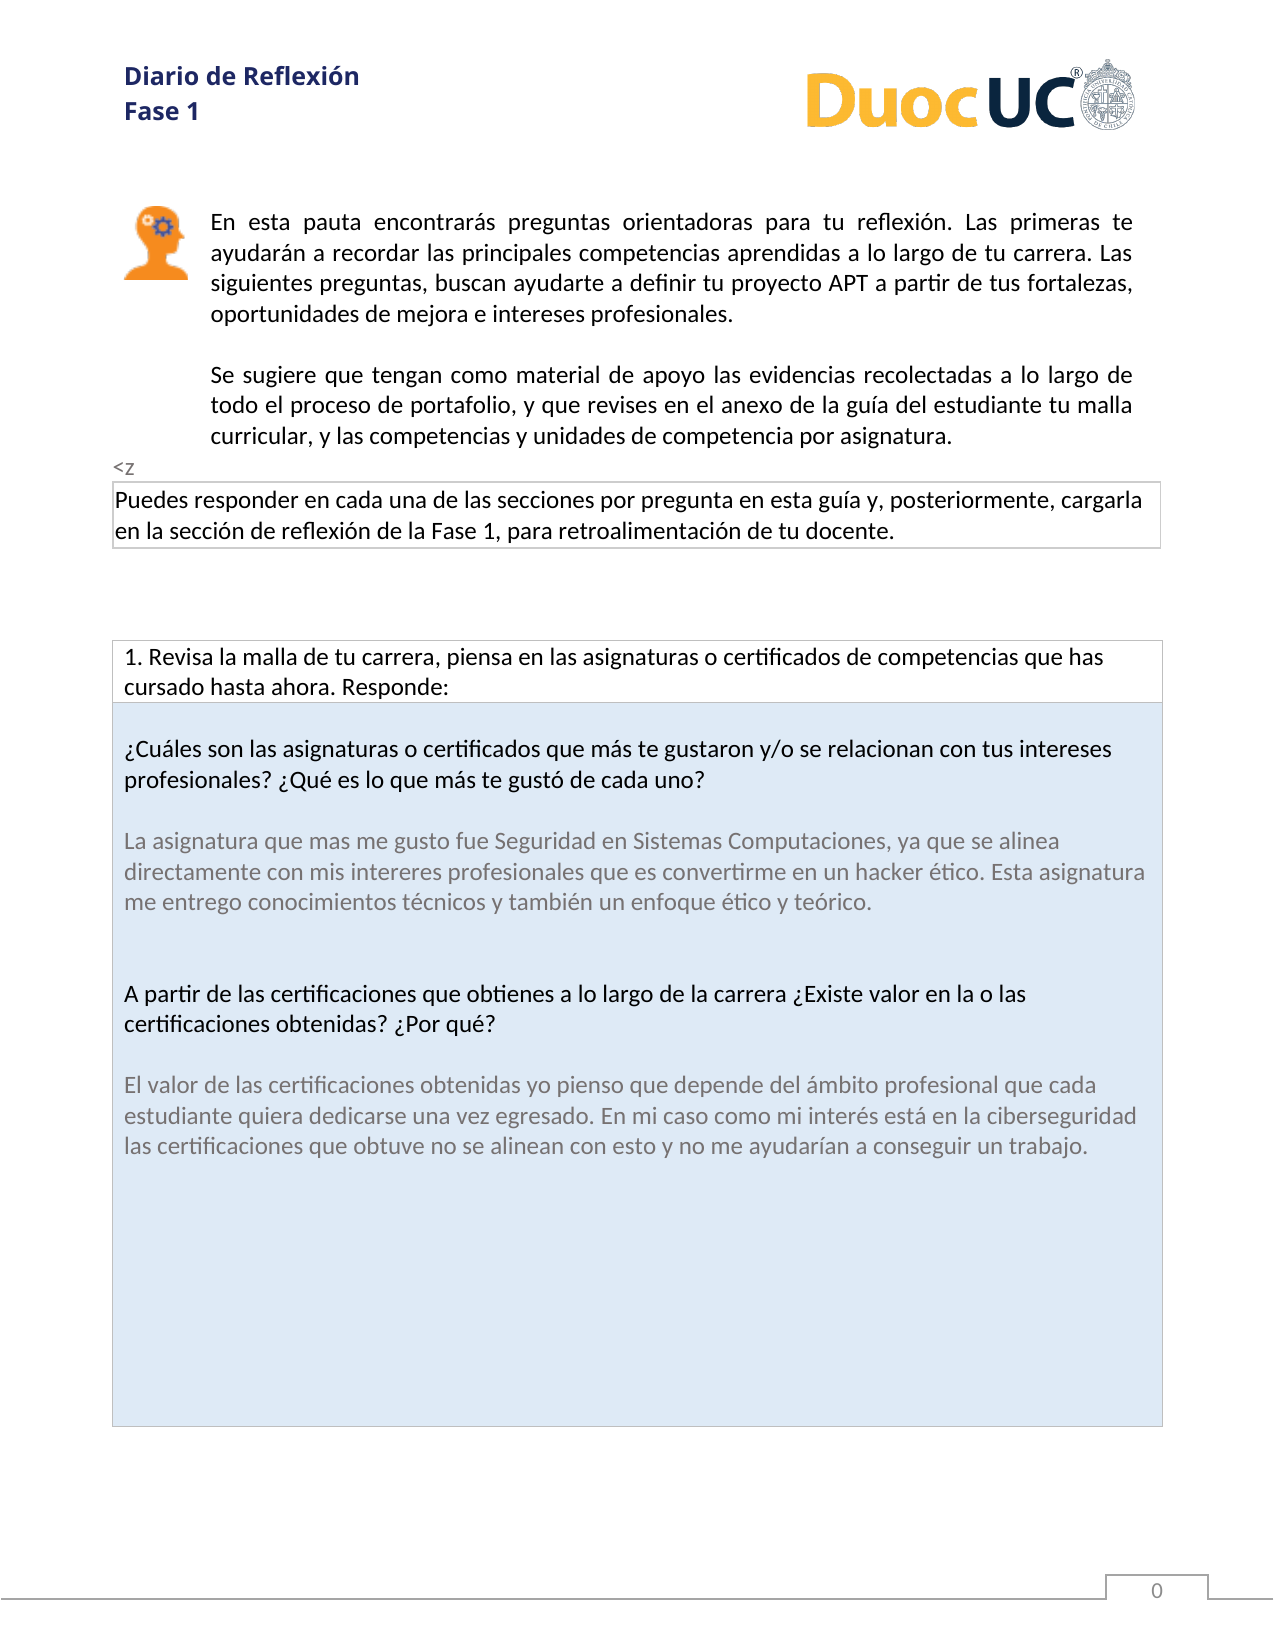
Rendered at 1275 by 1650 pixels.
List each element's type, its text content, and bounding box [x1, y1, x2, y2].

table_header 1. Revisa la malla de tu carrera, piensa en las asignaturas o certificados de competencias que has cursado hasta ahora. Responde: [113, 641, 1162, 702]
table_header [112, 207, 199, 451]
text <z [112, 451, 1163, 481]
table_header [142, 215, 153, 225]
table_header Puedes responder en cada una de las secciones por pregunta en esta guía y, posteriormente, cargarla en la sección de reflexión de la Fase 1, para retroalimentación de tu docente. [114, 483, 1160, 547]
table_header En esta pauta encontrarás preguntas orientadoras para tu reflexión. Las primeras te ayudarán a recordar las principales competencias aprendidas a lo largo de tu carrera. Las siguientes preguntas, buscan ayudarte a definir tu proyecto APT a partir de tus fortalezas, oportunidades de mejora e intereses profesionales. Se sugiere que tengan como material de apoyo las evidencias recolectadas a lo largo de todo el proceso de portafolio, y que revises en el anexo de la guía del estudiante tu malla curricular, y las competencias y unidades de competencia por asignatura. [199, 207, 1146, 451]
picture [807, 59, 1135, 130]
table_cell ¿Cuáles son las asignaturas o certificados que más te gustaron y/o se relacionan con tus intereses profesionales? ¿Qué es lo que más te gustó de cada uno? La asignatura que mas me gusto fue Seguridad en Sistemas Computaciones, ya que se alinea directamente con mis intereres profesionales que es convertirme en un hacker ético. Esta asignatura me entrego conocimientos técnicos y también un enfoque ético y teórico. A partir de las certificaciones que obtienes a lo largo de la carrera ¿Existe valor en la o las certificaciones obtenidas? ¿Por qué? El valor de las certificaciones obtenidas yo pienso que depende del ámbito profesional que cada estudiante quiera dedicarse una vez egresado. En mi caso como mi interés está en la ciberseguridad las certificaciones que obtuve no se alinean con esto y no me ayudarían a conseguir un trabajo. [113, 703, 1162, 1426]
